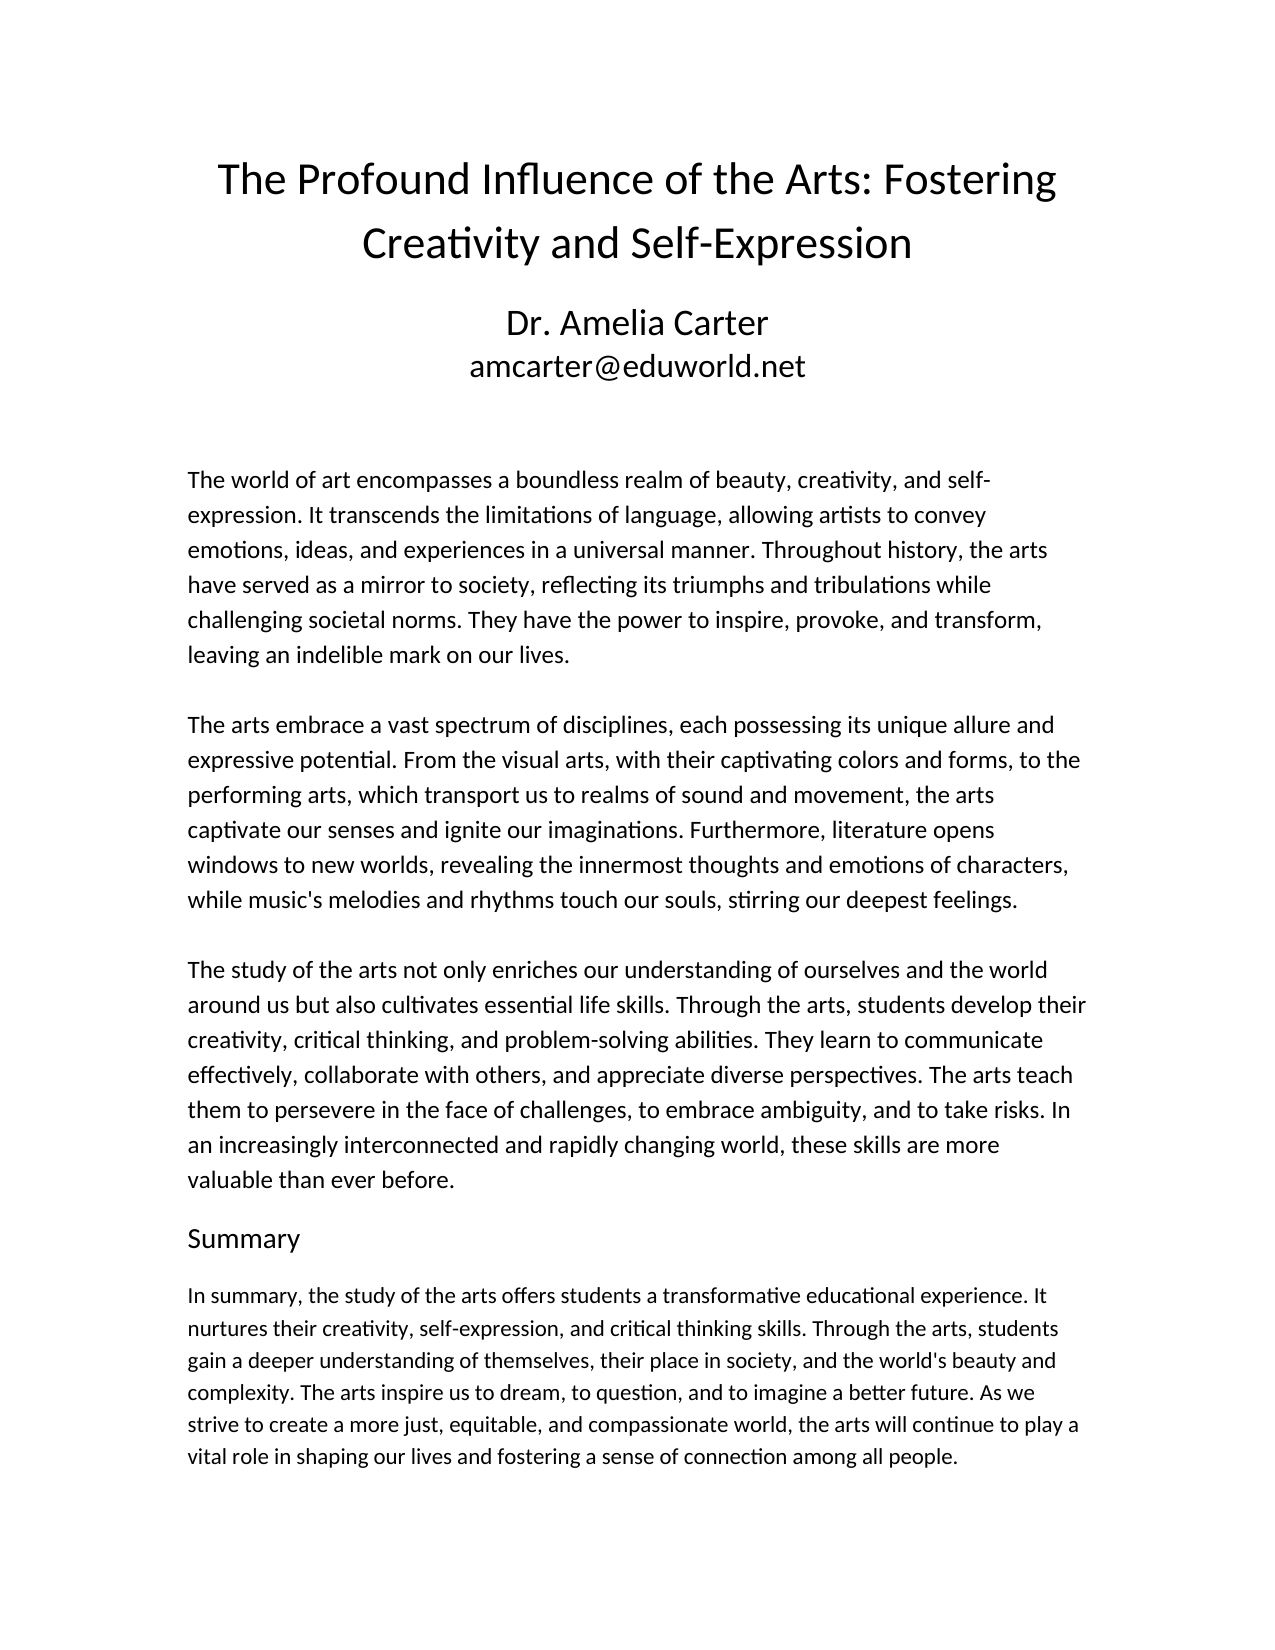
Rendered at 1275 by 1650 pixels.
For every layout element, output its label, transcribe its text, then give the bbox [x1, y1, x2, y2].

text amcarter@eduworld.net [187, 345, 1087, 386]
text The world of art encompasses a boundless realm of beauty, creativity, and self-expression. It transcends the limitations of language, allowing artists to convey emotions, ideas, and experiences in a universal manner. Throughout history, the arts have served as a mirror to society, reflecting its triumphs and tribulations while challenging societal norms. They have the power to inspire, provoke, and transform, leaving an indelible mark on our lives. The arts embrace a vast spectrum of disciplines, each possessing its unique allure and expressive potential. From the visual arts, with their captivating colors and forms, to the performing arts, which transport us to realms of sound and movement, the arts captivate our senses and ignite our imaginations. Furthermore, literature opens windows to new worlds, revealing the innermost thoughts and emotions of characters, while music's melodies and rhythms touch our souls, stirring our deepest feelings. The study of the arts not only enriches our understanding of ourselves and the world around us but also cultivates essential life skills. Through the arts, students develop their creativity, critical thinking, and problem-solving abilities. They learn to communicate effectively, collaborate with others, and appreciate diverse perspectives. The arts teach them to persevere in the face of challenges, to embrace ambiguity, and to take risks. In an increasingly interconnected and rapidly changing world, these skills are more valuable than ever before. [187, 464, 1087, 1194]
text In summary, the study of the arts offers students a transformative educational experience. It nurtures their creativity, self-expression, and critical thinking skills. Through the arts, students gain a deeper understanding of themselves, their place in society, and the world's beauty and complexity. The arts inspire us to dream, to question, and to imagine a better future. As we strive to create a more just, equitable, and compassionate world, the arts will continue to play a vital role in shaping our lives and fostering a sense of connection among all people. [187, 1281, 1087, 1470]
text The Profound Influence of the Arts: Fostering Creativity and Self-Expression [187, 150, 1087, 270]
text Dr. Amelia Carter [187, 299, 1087, 345]
text Summary [187, 1220, 1087, 1255]
